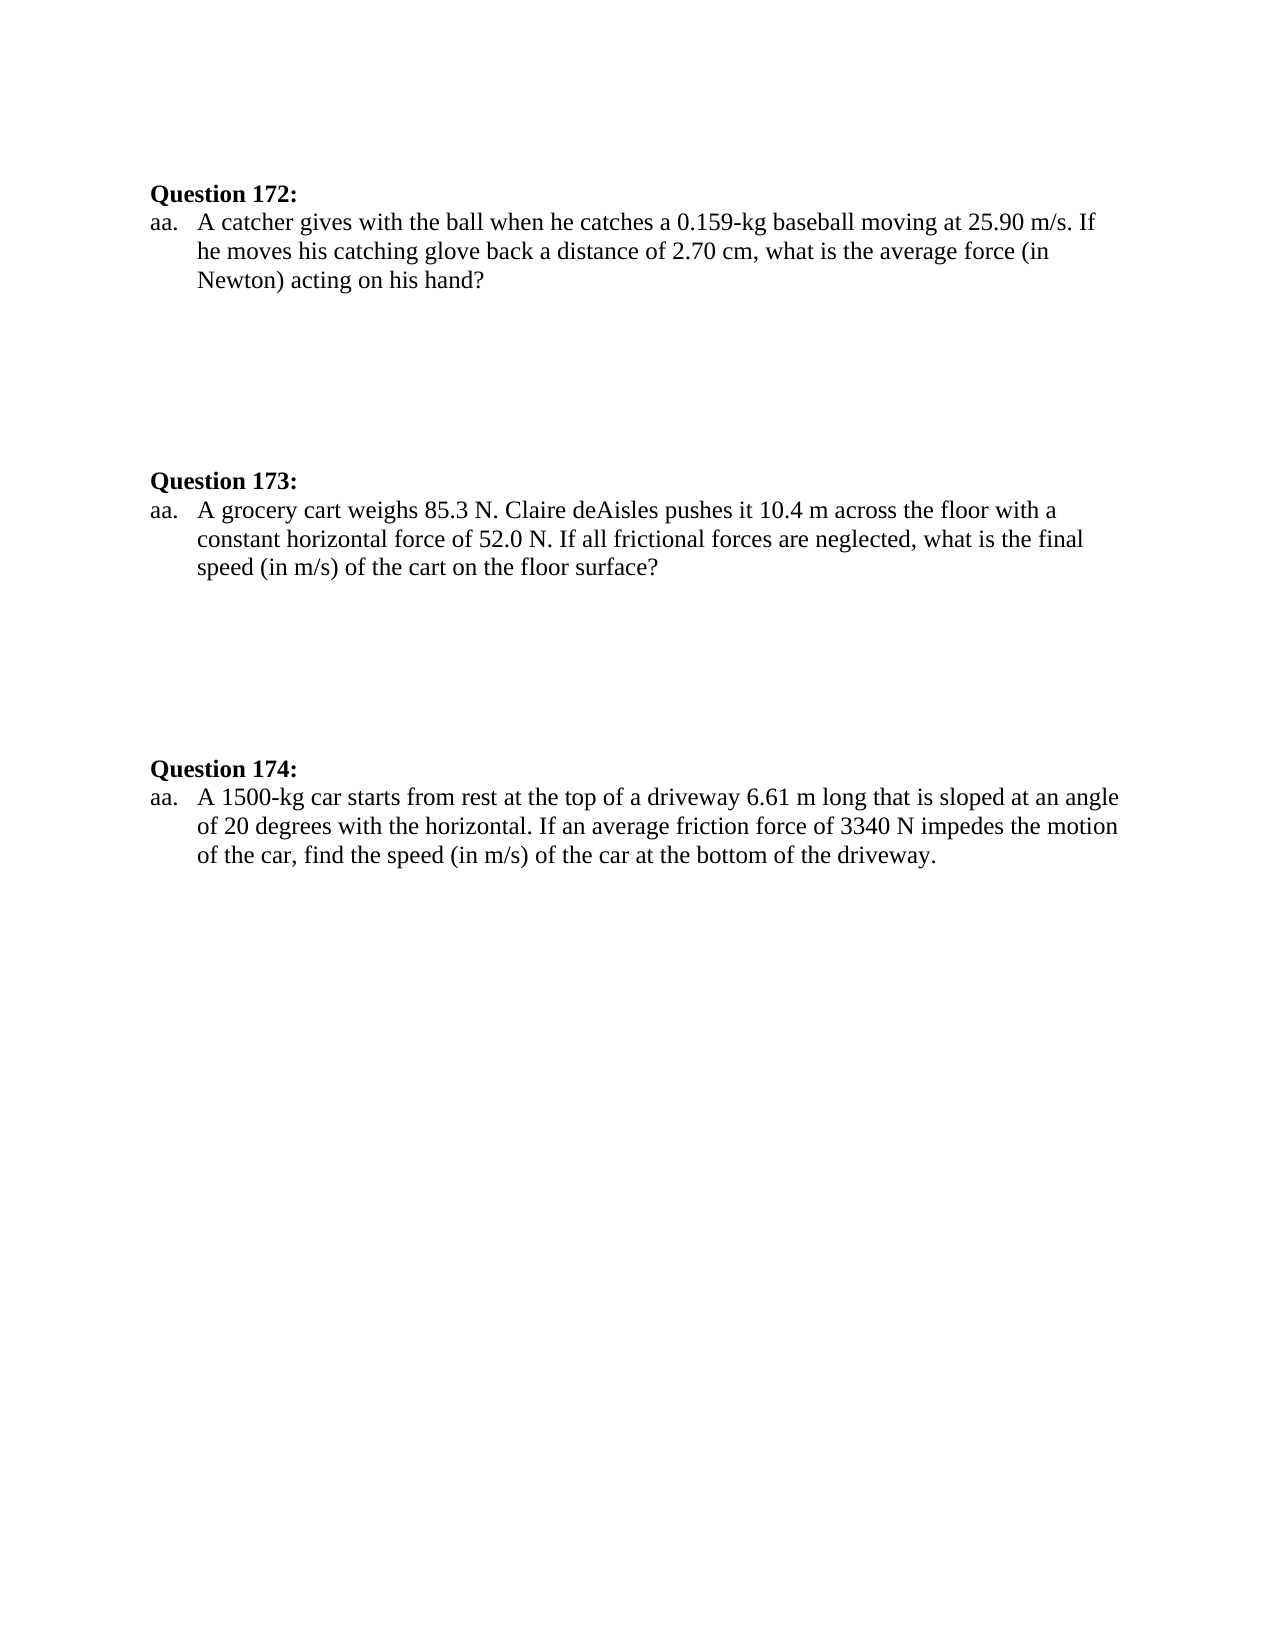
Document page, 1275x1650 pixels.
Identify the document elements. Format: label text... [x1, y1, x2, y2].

text Question 174: [150, 754, 1125, 782]
text aa. A catcher gives with the ball when he catches a 0.159-kg baseball moving at 25.90 m/s. If he moves his catching glove back a distance of 2.70 cm, what is the average force (in Newton) acting on his hand? [150, 207, 1125, 294]
text aa. A grocery cart weighs 85.3 N. Claire deAisles pushes it 10.4 m across the floor with a constant horizontal force of 52.0 N. If all frictional forces are neglected, what is the final speed (in m/s) of the cart on the floor surface? [150, 495, 1125, 581]
text aa. A 1500-kg car starts from rest at the top of a driveway 6.61 m long that is sloped at an angle of 20 degrees with the horizontal. If an average friction force of 3340 N impedes the motion of the car, find the speed (in m/s) of the car at the bottom of the driveway. [150, 782, 1125, 869]
text Question 172: [150, 179, 1125, 207]
text Question 173: [150, 466, 1125, 495]
